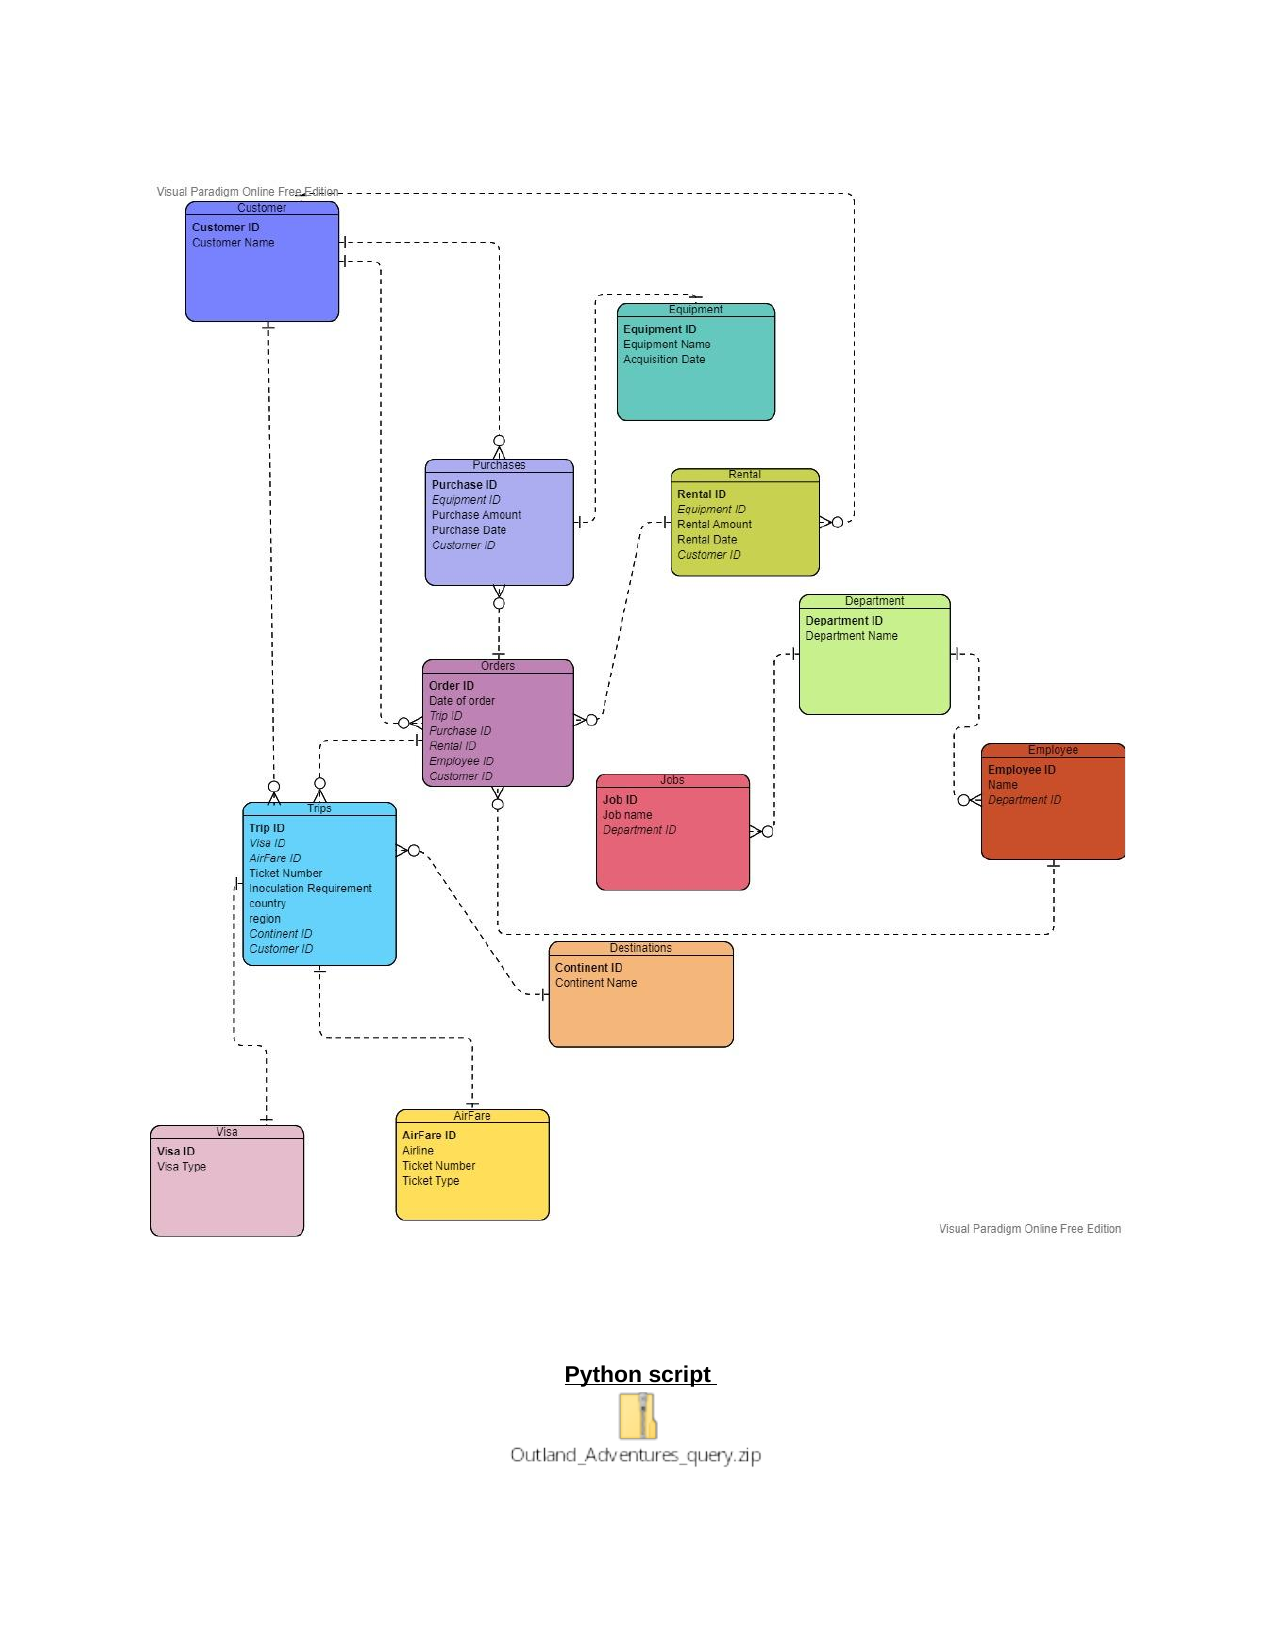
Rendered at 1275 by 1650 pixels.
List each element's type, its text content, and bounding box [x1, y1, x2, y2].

picture [150, 180, 1125, 1237]
text Python script [150, 1361, 1125, 1387]
